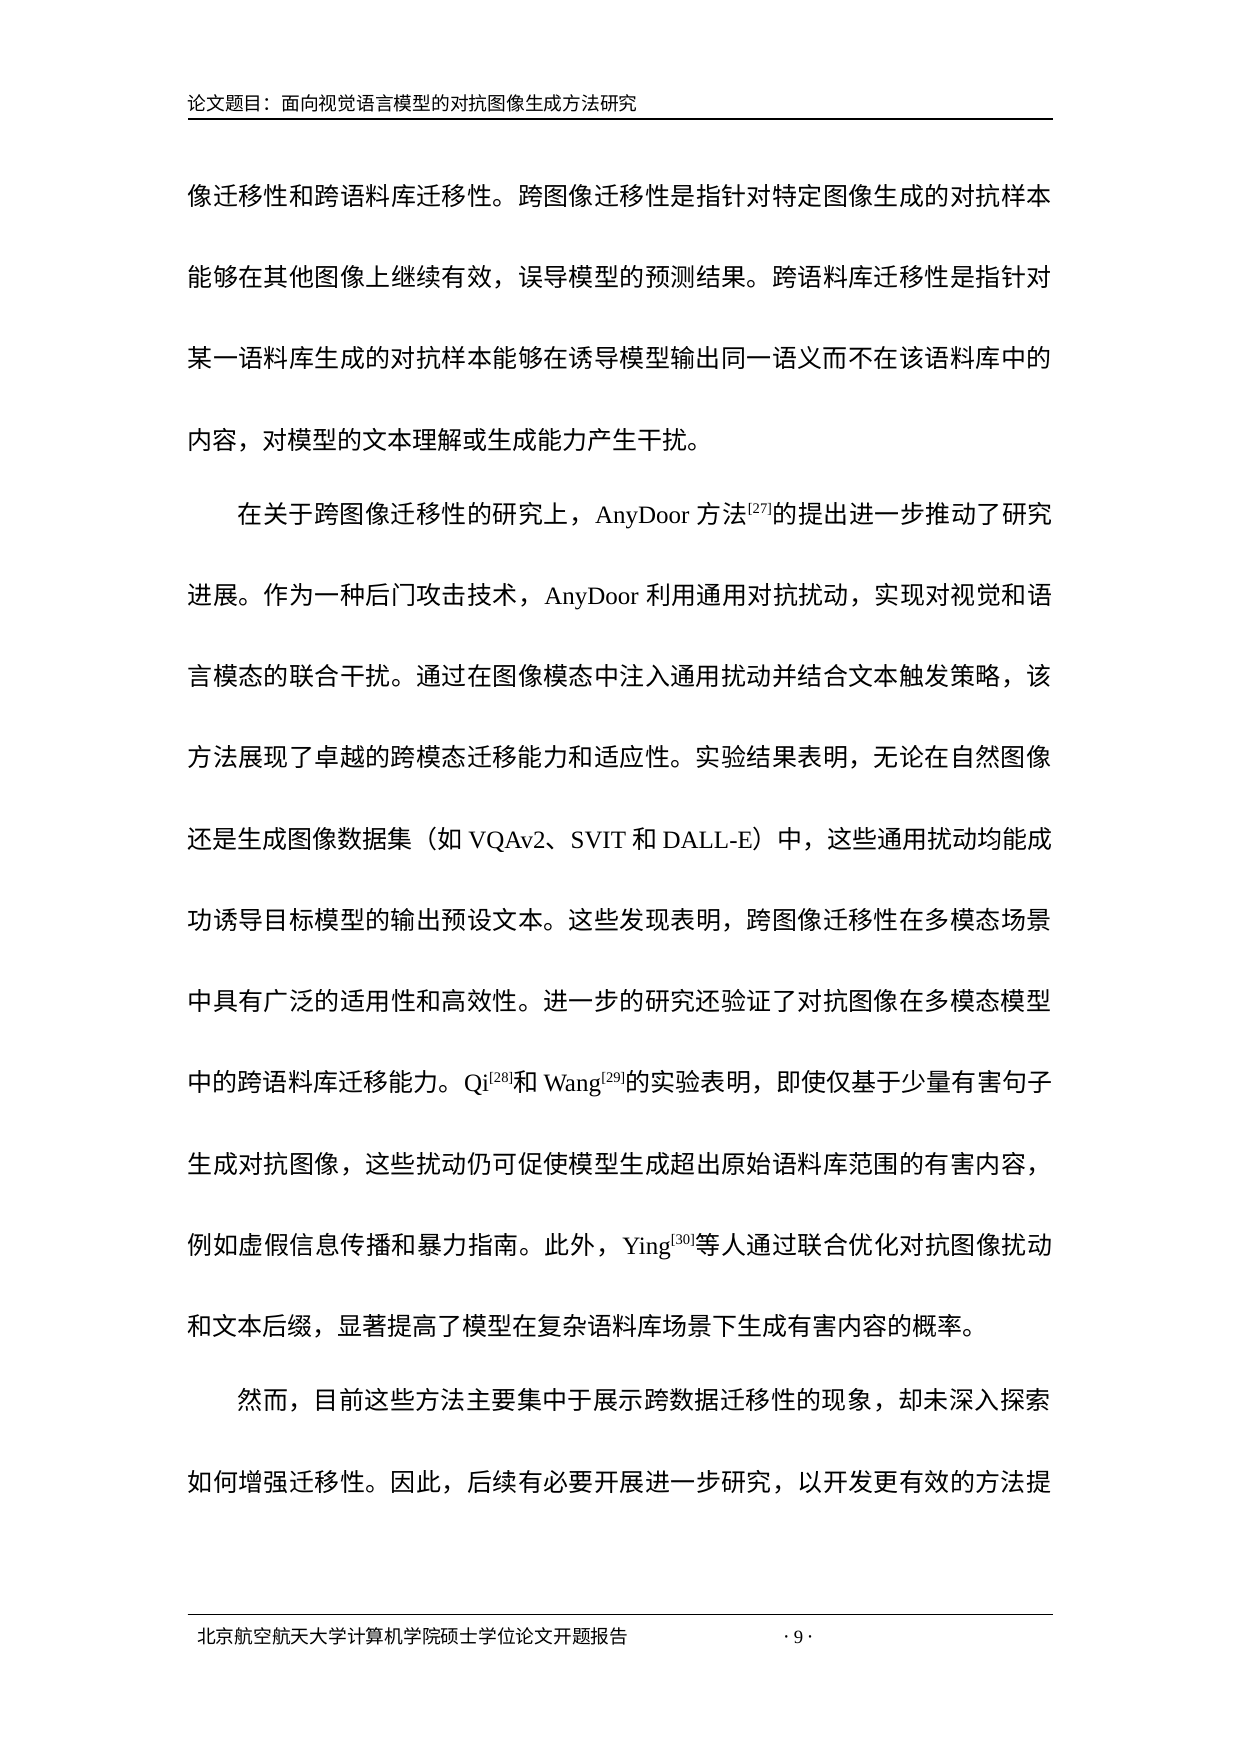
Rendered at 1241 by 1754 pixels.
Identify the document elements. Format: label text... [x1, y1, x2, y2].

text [187, 1366, 1053, 1513]
text 在关于跨图像迁移性的研究上，AnyDoor 方法[27]的提出进一步推动了研究进展。作为一种后门攻击技术，AnyDoor 利用通用对抗扰动，实现对视觉和语言模态的联合干扰。通过在图像模态中注入通用扰动并结合文本触发策略，该方法展现了卓越的跨模态迁移能力和适应性。实验结果表明，无论在自然图像还是生成图像数据集（如 VQAv2、SVIT 和 DALL-E）中，这些通用扰动均能成功诱导目标模型的输出预设文本。这些发现表明，跨图像迁移性在多模态场景中具有广泛的适用性和高效性。进一步的研究还验证了对抗图像在多模态模型中的跨语料库迁移能力。Qi[28]和Wang[29]的实验表明，即使仅基于少量有害句子生成对抗图像，这些扰动仍可促使模型生成超出原始语料库范围的有害内容，例如虚假信息传播和暴力指南。此外，Ying[30]等人通过联合优化对抗图像扰动和文本后缀，显著提高了模型在复杂语料库场景下生成有害内容的概率。 [187, 480, 1053, 1357]
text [187, 162, 1053, 471]
